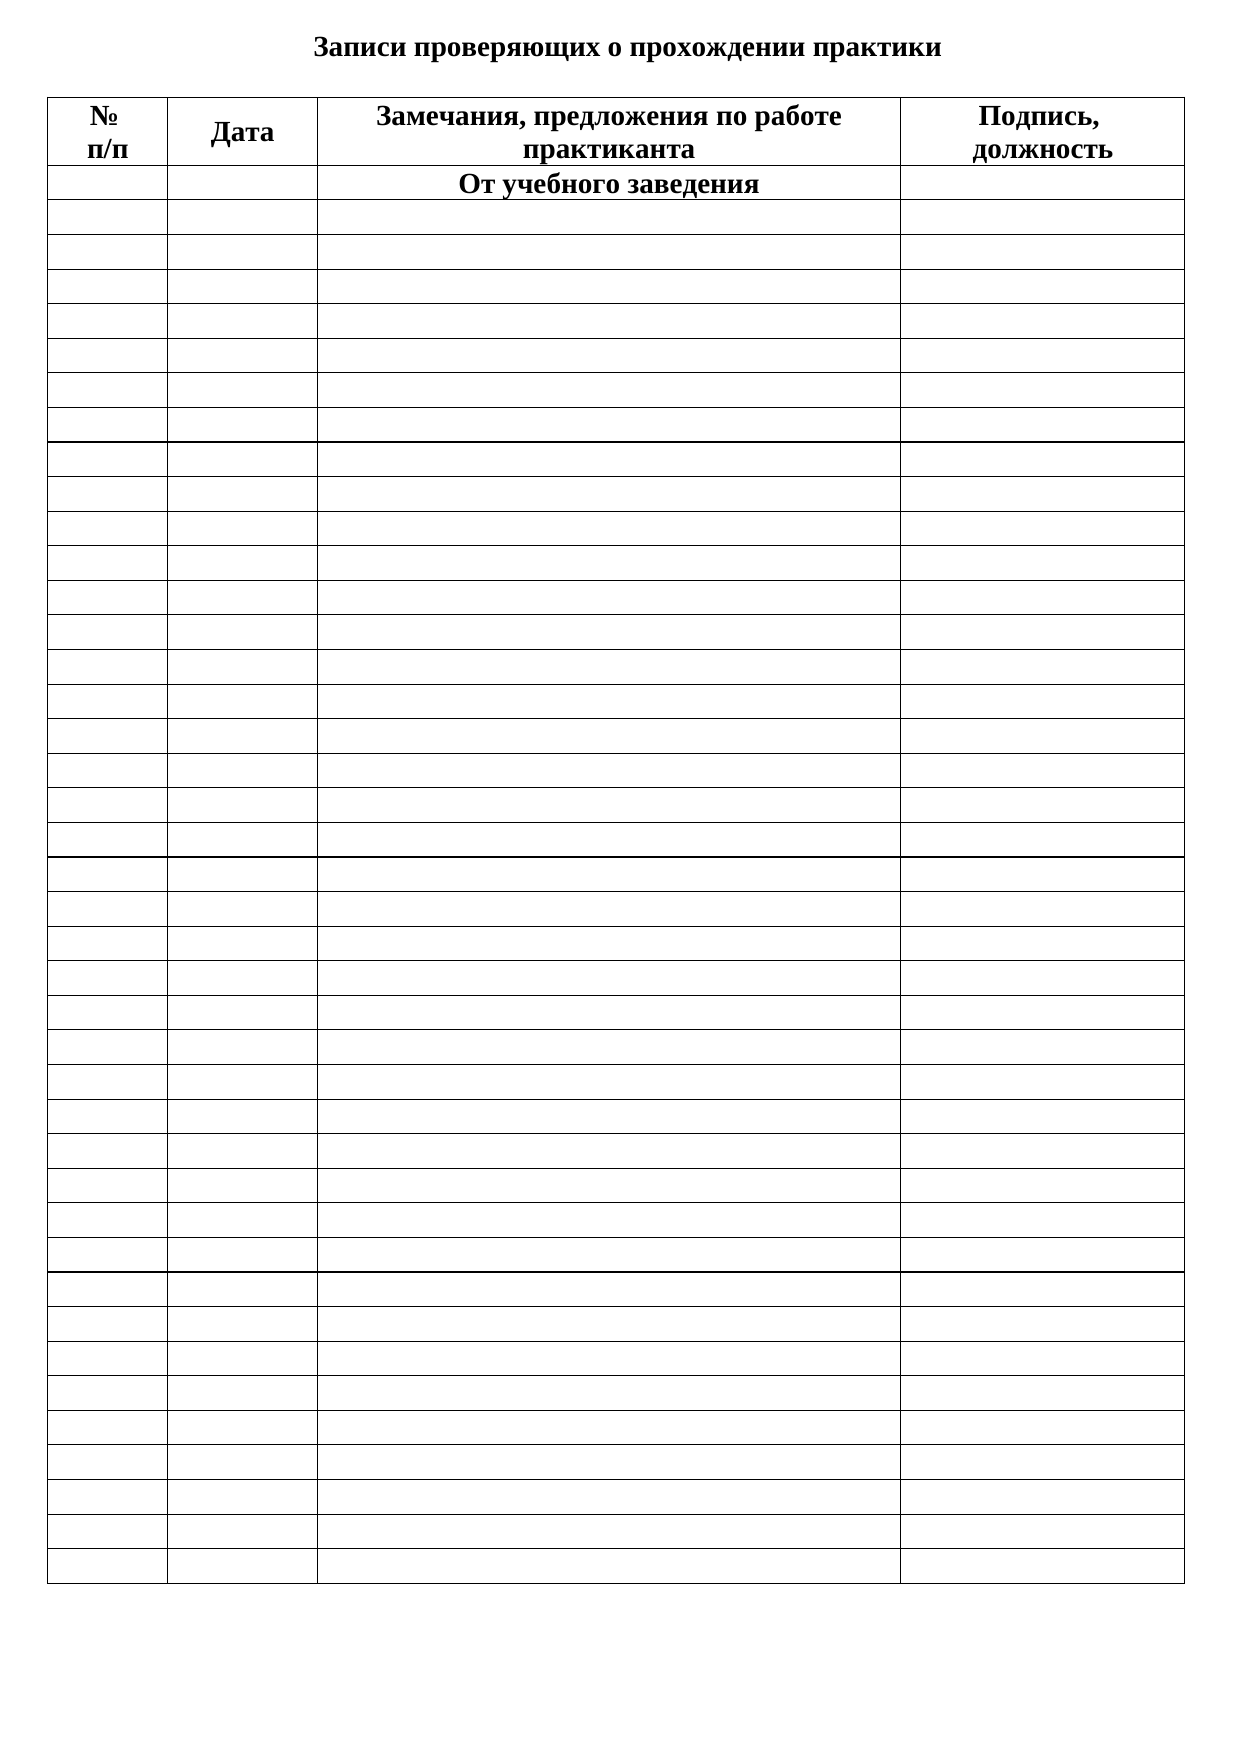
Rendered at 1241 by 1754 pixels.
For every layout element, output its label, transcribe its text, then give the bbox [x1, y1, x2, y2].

table_cell [318, 1342, 900, 1375]
table_cell [48, 858, 167, 891]
table_cell [168, 1480, 317, 1513]
table_cell [901, 823, 1184, 856]
table_cell [901, 200, 1184, 234]
table_cell [318, 270, 900, 303]
table_cell [318, 1515, 900, 1548]
table_cell [168, 823, 317, 856]
table_cell [168, 719, 317, 753]
table_cell [901, 996, 1184, 1029]
table_cell [901, 304, 1184, 338]
table_cell [48, 1134, 167, 1168]
table_cell [318, 1480, 900, 1513]
table_cell [318, 823, 900, 856]
table_cell [318, 1273, 900, 1306]
table_cell [168, 512, 317, 545]
table_cell [168, 1411, 317, 1444]
table_cell [48, 996, 167, 1029]
table_cell [318, 788, 900, 822]
table_cell [901, 685, 1184, 718]
table_cell [318, 1445, 900, 1479]
table_cell [168, 270, 317, 303]
table_header Замечания, предложения по работе практиканта [318, 98, 900, 165]
table_cell [48, 1065, 167, 1098]
table_cell [48, 615, 167, 649]
table_cell [318, 858, 900, 891]
table_cell [318, 1411, 900, 1444]
table_cell [901, 1376, 1184, 1410]
table_cell [901, 1030, 1184, 1064]
table_cell [48, 1445, 167, 1479]
table_cell [48, 1273, 167, 1306]
table_cell [318, 927, 900, 960]
table_cell [901, 650, 1184, 683]
table_cell [168, 1134, 317, 1168]
table_cell [48, 373, 167, 407]
table_cell [318, 339, 900, 372]
table_cell [901, 1169, 1184, 1202]
table_cell [901, 1238, 1184, 1271]
table_cell [168, 996, 317, 1029]
table_cell [901, 615, 1184, 649]
table_cell [901, 1515, 1184, 1548]
table_cell [48, 1411, 167, 1444]
table_cell [168, 754, 317, 787]
table_cell [48, 200, 167, 234]
table_cell [901, 477, 1184, 511]
table_cell [48, 408, 167, 441]
table_cell [318, 373, 900, 407]
table_cell [318, 996, 900, 1029]
table_cell [318, 1549, 900, 1583]
table_cell [48, 339, 167, 372]
table_cell [48, 719, 167, 753]
table_cell [318, 512, 900, 545]
table_cell [48, 235, 167, 268]
table_cell [48, 892, 167, 926]
table_cell [48, 1203, 167, 1237]
table_cell [901, 1134, 1184, 1168]
table_cell [168, 546, 317, 580]
table_cell [168, 1273, 317, 1306]
table_cell [168, 685, 317, 718]
table_cell [48, 788, 167, 822]
table_cell [901, 754, 1184, 787]
table_cell [901, 339, 1184, 372]
table_cell [318, 754, 900, 787]
table_cell [901, 1065, 1184, 1098]
table_cell [318, 685, 900, 718]
table_cell [168, 443, 317, 476]
table_cell [318, 304, 900, 338]
table_cell [168, 235, 317, 268]
table_cell [168, 373, 317, 407]
table_cell [901, 961, 1184, 995]
table_cell От учебного заведения [318, 166, 900, 199]
table_cell [901, 1342, 1184, 1375]
table_cell [318, 1376, 900, 1410]
table_cell [168, 1342, 317, 1375]
table_cell [48, 754, 167, 787]
table_cell [48, 1480, 167, 1513]
table_cell [168, 961, 317, 995]
table_cell [48, 1100, 167, 1133]
table_cell [168, 1238, 317, 1271]
table_cell [901, 1307, 1184, 1341]
table_cell [48, 650, 167, 683]
table_cell [48, 1030, 167, 1064]
table_cell [168, 581, 317, 614]
table_cell [48, 1307, 167, 1341]
table_cell [48, 1515, 167, 1548]
table_cell [901, 270, 1184, 303]
table_header Подпись, должность [901, 98, 1184, 165]
table_cell [318, 1238, 900, 1271]
table_cell [48, 581, 167, 614]
table_cell [48, 546, 167, 580]
table_cell [318, 892, 900, 926]
table_cell [48, 685, 167, 718]
table_cell [168, 1515, 317, 1548]
table_cell [901, 1273, 1184, 1306]
table_cell [901, 408, 1184, 441]
table_cell [48, 1169, 167, 1202]
table_cell [318, 477, 900, 511]
table_cell [318, 1134, 900, 1168]
table_cell [168, 1169, 317, 1202]
table_cell [48, 927, 167, 960]
table_cell [168, 304, 317, 338]
table_cell [168, 892, 317, 926]
table_cell [168, 858, 317, 891]
table_cell [901, 166, 1184, 199]
text Записи проверяющих о прохождении практики [59, 29, 1196, 63]
table_cell [48, 166, 167, 199]
table_cell [318, 408, 900, 441]
table_cell [901, 512, 1184, 545]
table_cell [318, 1169, 900, 1202]
table_cell [168, 927, 317, 960]
table_cell [168, 200, 317, 234]
table_cell [48, 1238, 167, 1271]
table_cell [168, 1030, 317, 1064]
table_cell [168, 788, 317, 822]
table_cell [318, 961, 900, 995]
table_cell [48, 1376, 167, 1410]
table_cell [318, 1307, 900, 1341]
table_cell [48, 304, 167, 338]
table_cell [168, 477, 317, 511]
table_cell [901, 546, 1184, 580]
table_cell [318, 719, 900, 753]
table_cell [168, 408, 317, 441]
table_cell [318, 546, 900, 580]
table_cell [168, 166, 317, 199]
table_cell [168, 615, 317, 649]
table_cell [168, 1307, 317, 1341]
table_cell [901, 719, 1184, 753]
table_cell [318, 1100, 900, 1133]
table_cell [168, 1376, 317, 1410]
table_cell [168, 1203, 317, 1237]
table_cell [901, 1203, 1184, 1237]
table_cell [901, 235, 1184, 268]
table_cell [901, 443, 1184, 476]
table_cell [318, 200, 900, 234]
table_cell [48, 477, 167, 511]
table_cell [901, 1480, 1184, 1513]
table_cell [901, 1411, 1184, 1444]
table_cell [318, 650, 900, 683]
table_cell [168, 1445, 317, 1479]
table_cell [901, 892, 1184, 926]
table_cell [318, 1203, 900, 1237]
table_cell [48, 512, 167, 545]
table_cell [168, 650, 317, 683]
table_cell [48, 1342, 167, 1375]
table_cell [318, 581, 900, 614]
table_cell [318, 615, 900, 649]
table_cell [901, 1549, 1184, 1583]
table_cell [318, 235, 900, 268]
table_cell [48, 443, 167, 476]
table_cell [48, 961, 167, 995]
table_cell [901, 1100, 1184, 1133]
table_cell [901, 1445, 1184, 1479]
table_cell [48, 1549, 167, 1583]
table_cell [901, 373, 1184, 407]
table_cell [168, 1100, 317, 1133]
table_cell [168, 1065, 317, 1098]
table_cell [901, 581, 1184, 614]
table_cell [168, 1549, 317, 1583]
table_cell [901, 788, 1184, 822]
table_cell [318, 1030, 900, 1064]
table_cell [901, 927, 1184, 960]
table_cell [901, 858, 1184, 891]
table_cell [168, 339, 317, 372]
table_header № п/п [48, 98, 167, 165]
table_header Дата [168, 98, 317, 165]
table_cell [318, 1065, 900, 1098]
table_cell [48, 823, 167, 856]
table_cell [48, 270, 167, 303]
table_cell [318, 443, 900, 476]
